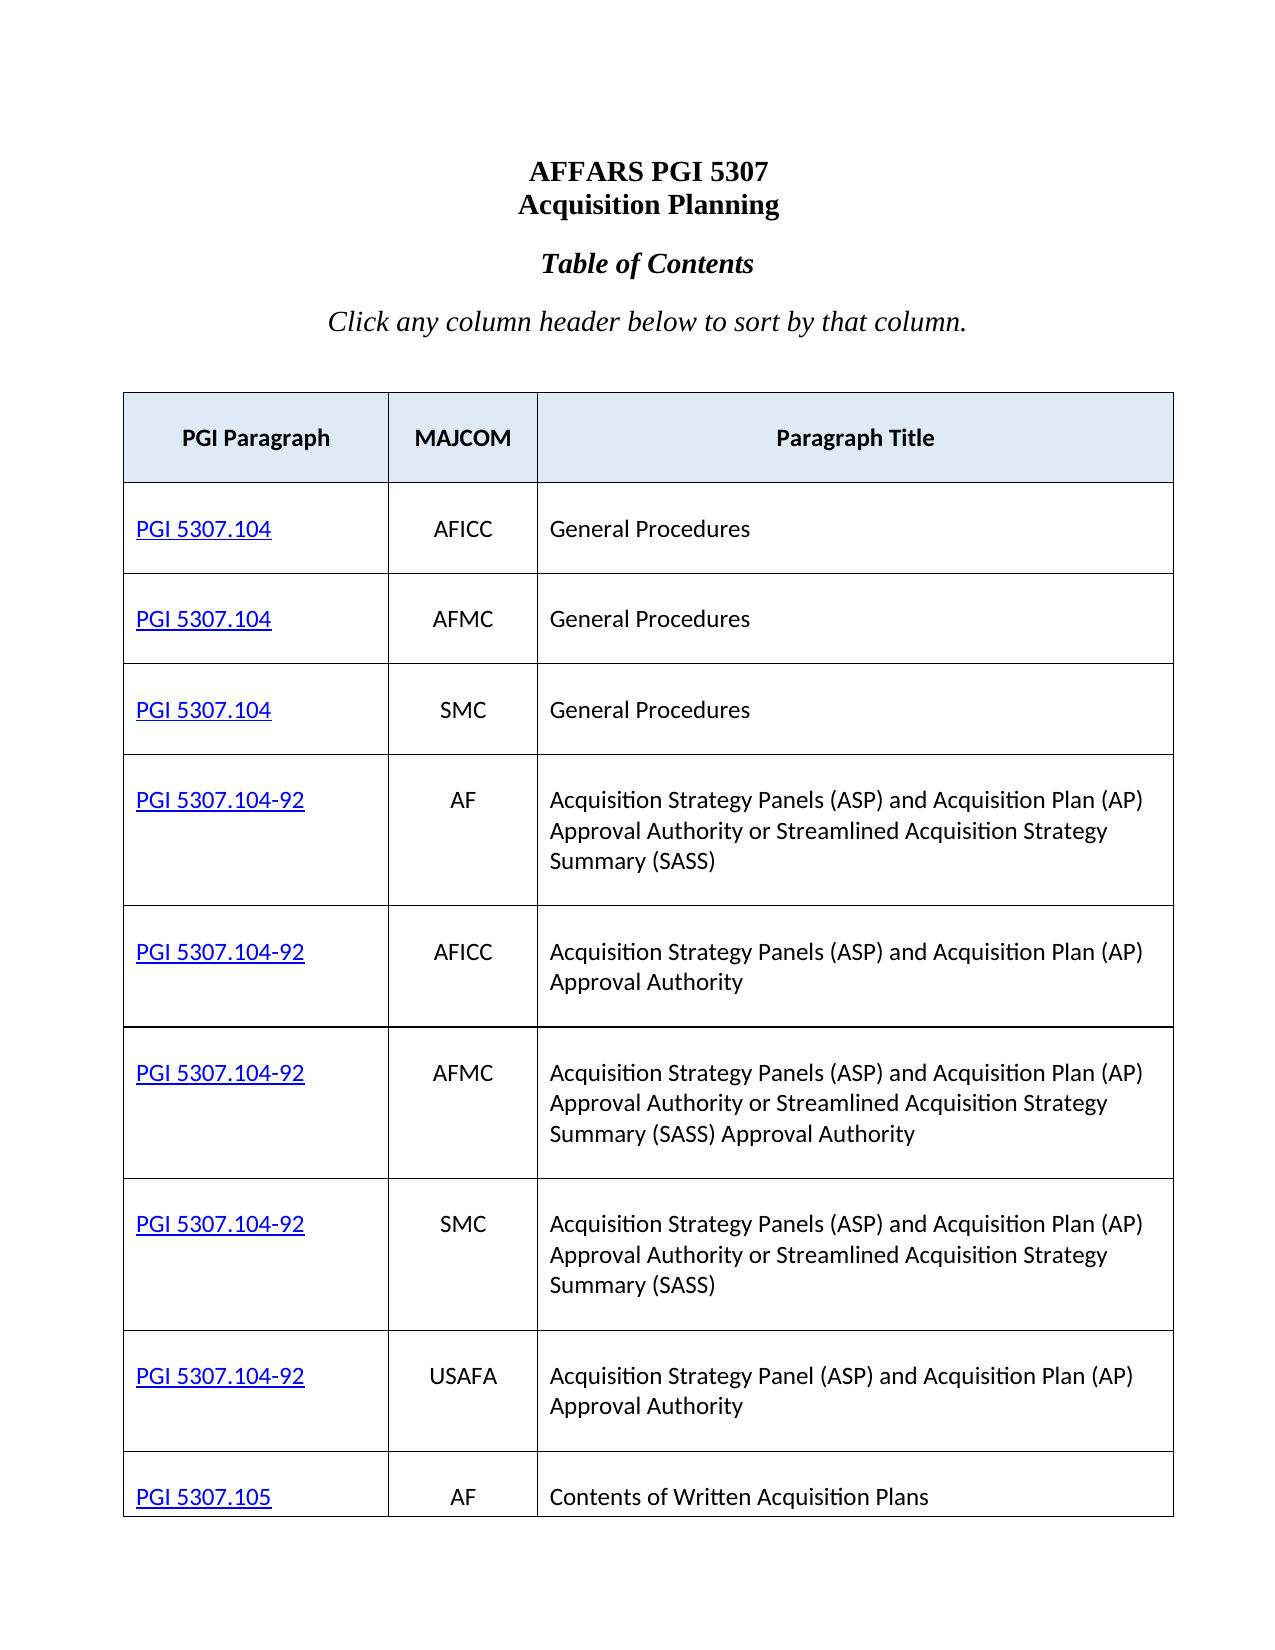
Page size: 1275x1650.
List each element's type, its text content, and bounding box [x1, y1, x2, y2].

table_cell PGI 5307.104-92 [124, 755, 388, 905]
table_cell Acquisition Strategy Panels (ASP) and Acquisition Plan (AP) Approval Authority or Streamlined Acquisition Strategy Summary (SASS) [538, 755, 1173, 905]
table_cell PGI 5307.105 [124, 1452, 388, 1516]
table_cell AFMC [389, 1028, 537, 1178]
subtitle AFFARS PGI 5307 Acquisition Planning [112, 154, 1185, 221]
table_cell Acquisition Strategy Panels (ASP) and Acquisition Plan (AP) Approval Authority [538, 906, 1173, 1026]
table_cell PGI 5307.104 [124, 483, 388, 573]
table_cell PGI 5307.104-92 [124, 1331, 388, 1451]
text Click any column header below to sort by that column. [112, 304, 1185, 338]
table_cell AFICC [389, 906, 537, 1026]
table_header PGI Paragraph [124, 393, 388, 482]
table_cell PGI 5307.104-92 [124, 906, 388, 1026]
table_cell USAFA [389, 1331, 537, 1451]
table_cell AFMC [389, 574, 537, 663]
table_cell AF [389, 1452, 537, 1516]
table_cell General Procedures [538, 574, 1173, 663]
table_cell PGI 5307.104-92 [124, 1028, 388, 1178]
table_cell PGI 5307.104 [124, 574, 388, 663]
table_cell Acquisition Strategy Panel (ASP) and Acquisition Plan (AP) Approval Authority [538, 1331, 1173, 1451]
table_cell SMC [389, 664, 537, 754]
table_cell Acquisition Strategy Panels (ASP) and Acquisition Plan (AP) Approval Authority or Streamlined Acquisition Strategy Summary (SASS) Approval Authority [538, 1028, 1173, 1178]
table_cell AF [389, 755, 537, 905]
table_header MAJCOM [389, 393, 537, 482]
table_header Paragraph Title [538, 393, 1173, 482]
table_cell AFICC [389, 483, 537, 573]
table_cell PGI 5307.104 [124, 664, 388, 754]
table_cell General Procedures [538, 664, 1173, 754]
table_cell Contents of Written Acquisition Plans [538, 1452, 1173, 1516]
table_cell Acquisition Strategy Panels (ASP) and Acquisition Plan (AP) Approval Authority or Streamlined Acquisition Strategy Summary (SASS) [538, 1179, 1173, 1329]
table_cell SMC [389, 1179, 537, 1329]
text Table of Contents [112, 246, 1185, 279]
table_cell PGI 5307.104-92 [124, 1179, 388, 1329]
table_cell General Procedures [538, 483, 1173, 573]
